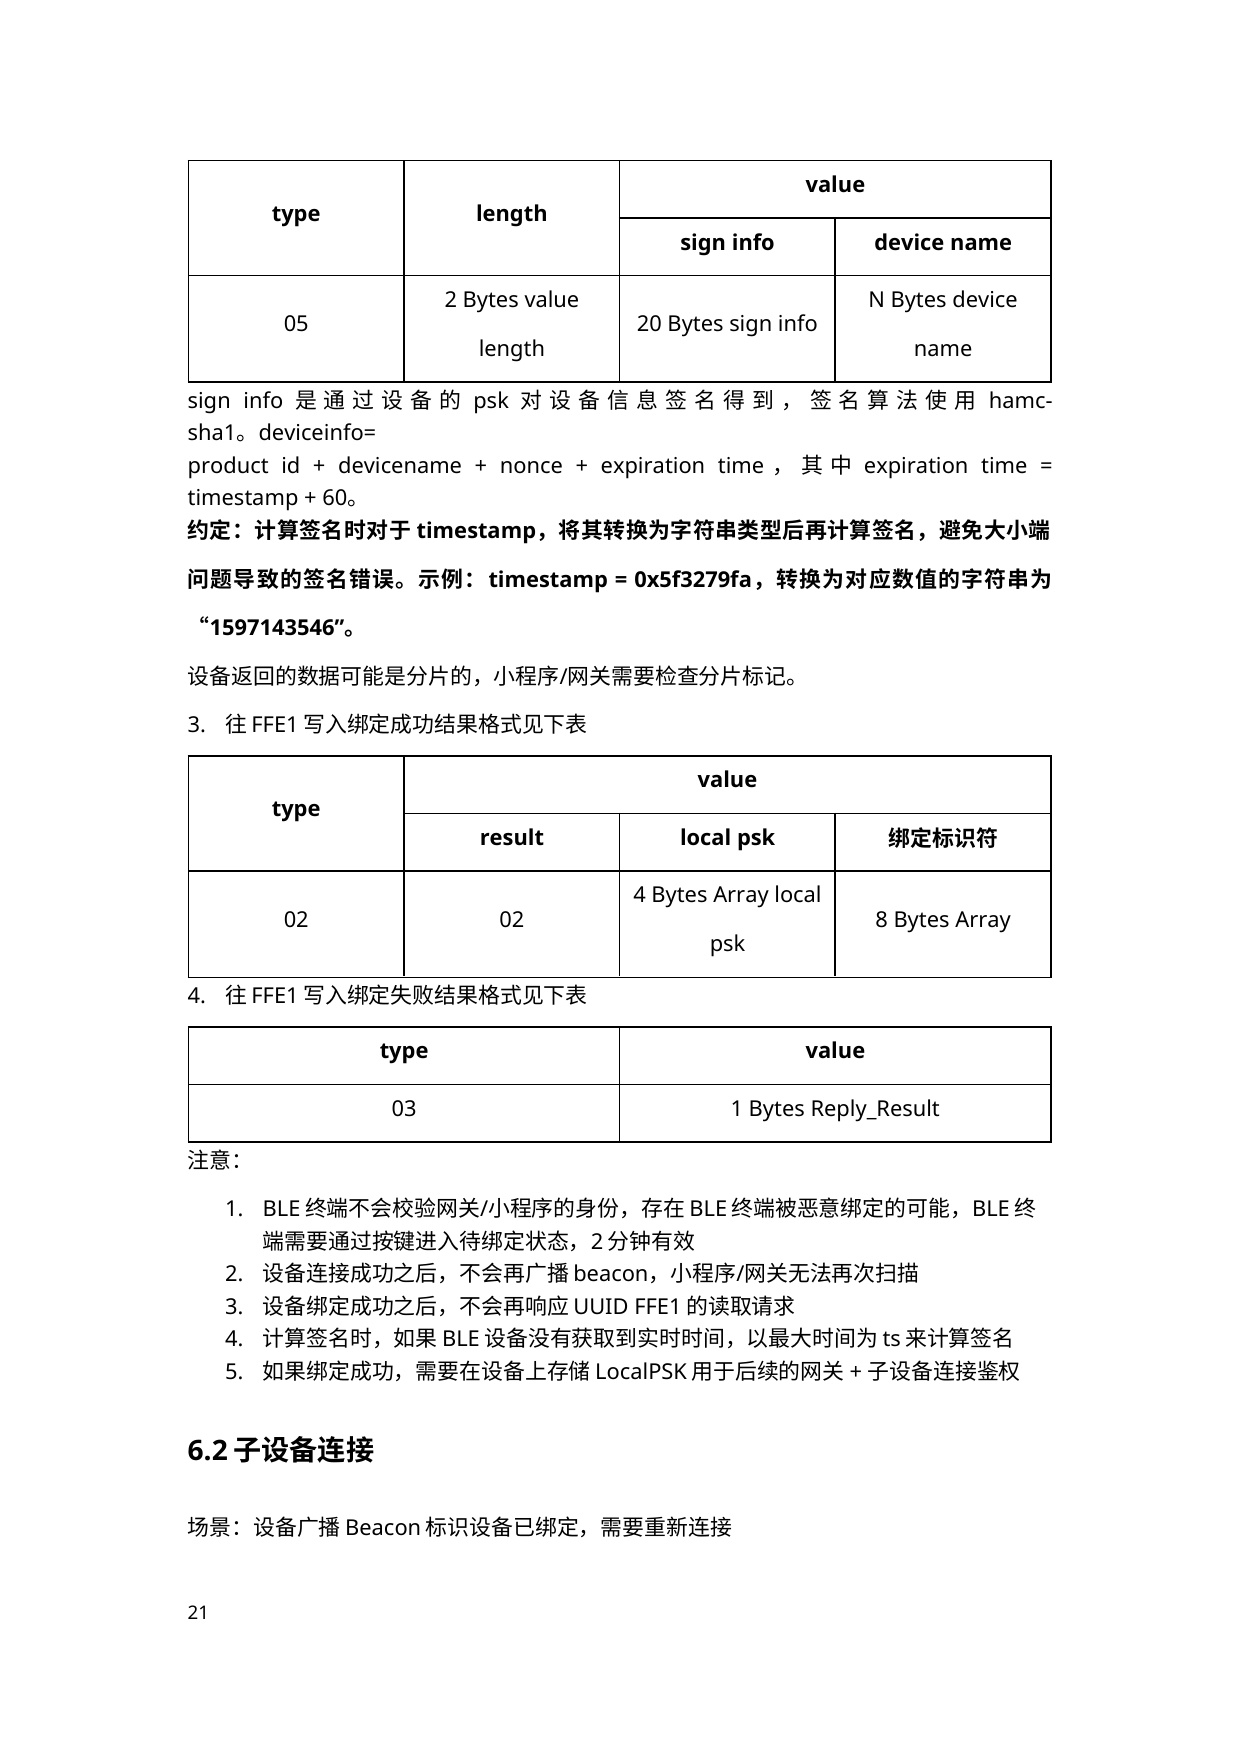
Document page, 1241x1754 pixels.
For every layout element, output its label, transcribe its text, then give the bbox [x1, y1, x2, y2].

list 往FFE1写入绑定失败结果格式见下表 [187, 978, 1053, 1010]
text 场景：设备广播Beacon标识设备已绑定，需要重新连接 [187, 1509, 1053, 1542]
subtitle 6.2子设备连接 [187, 1415, 1053, 1480]
table_header type [189, 757, 403, 870]
table_cell 02 [405, 872, 619, 976]
list 计算签名时，如果BLE设备没有获取到实时时间，以最大时间为ts来计算签名 [225, 1321, 1053, 1354]
text sign info是通过设备的psk对设备信息签名得到，签名算法使用hamc-sha1。deviceinfo= [187, 383, 1053, 448]
list 往FFE1写入绑定成功结果格式见下表 [187, 707, 1053, 739]
table_header length [405, 161, 619, 275]
text 注意： [187, 1143, 1053, 1175]
list BLE终端不会校验网关/小程序的身份，存在BLE终端被恶意绑定的可能，BLE终端需要通过按键进入待绑定状态，2分钟有效 [225, 1191, 1053, 1256]
text 设备返回的数据可能是分片的，小程序/网关需要检查分片标记。 [187, 658, 1053, 691]
list 如果绑定成功，需要在设备上存储LocalPSK用于后续的网关 + 子设备连接鉴权 [225, 1354, 1053, 1386]
table_header value [620, 1028, 1050, 1084]
table_cell device name [836, 219, 1050, 275]
text 约定：计算签名时对于timestamp，将其转换为字符串类型后再计算签名，避免大小端问题导致的签名错误。示例：timestamp = 0x5f3279fa，转换为对应数值的字符串为“1597143546”。 [187, 513, 1053, 643]
table_cell 8 Bytes Array [836, 872, 1050, 976]
table_header type [189, 161, 403, 275]
table_header value [620, 161, 1050, 217]
table_cell 4 Bytes Array local psk [620, 872, 834, 976]
text product id + devicename + nonce + expiration time，其中expiration time = timestamp + 60。 [187, 448, 1053, 513]
table_cell 绑定标识符 [836, 814, 1050, 870]
table_cell 20 Bytes sign info [620, 276, 834, 381]
table_header value [405, 757, 1050, 813]
table_cell 05 [189, 276, 403, 381]
table_cell sign info [620, 219, 834, 275]
table_cell local psk [620, 814, 834, 870]
table_cell 03 [189, 1085, 619, 1141]
table_cell result [405, 814, 619, 870]
table_header type [189, 1028, 619, 1084]
table_cell 1 Bytes Reply_Result [620, 1085, 1050, 1141]
table_cell 02 [189, 872, 403, 976]
list 设备连接成功之后，不会再广播beacon，小程序/网关无法再次扫描 [225, 1256, 1053, 1289]
table_cell 2 Bytes value length [405, 276, 619, 381]
list 设备绑定成功之后，不会再响应UUID FFE1的读取请求 [225, 1289, 1053, 1321]
table_cell N Bytes device name [836, 276, 1050, 381]
